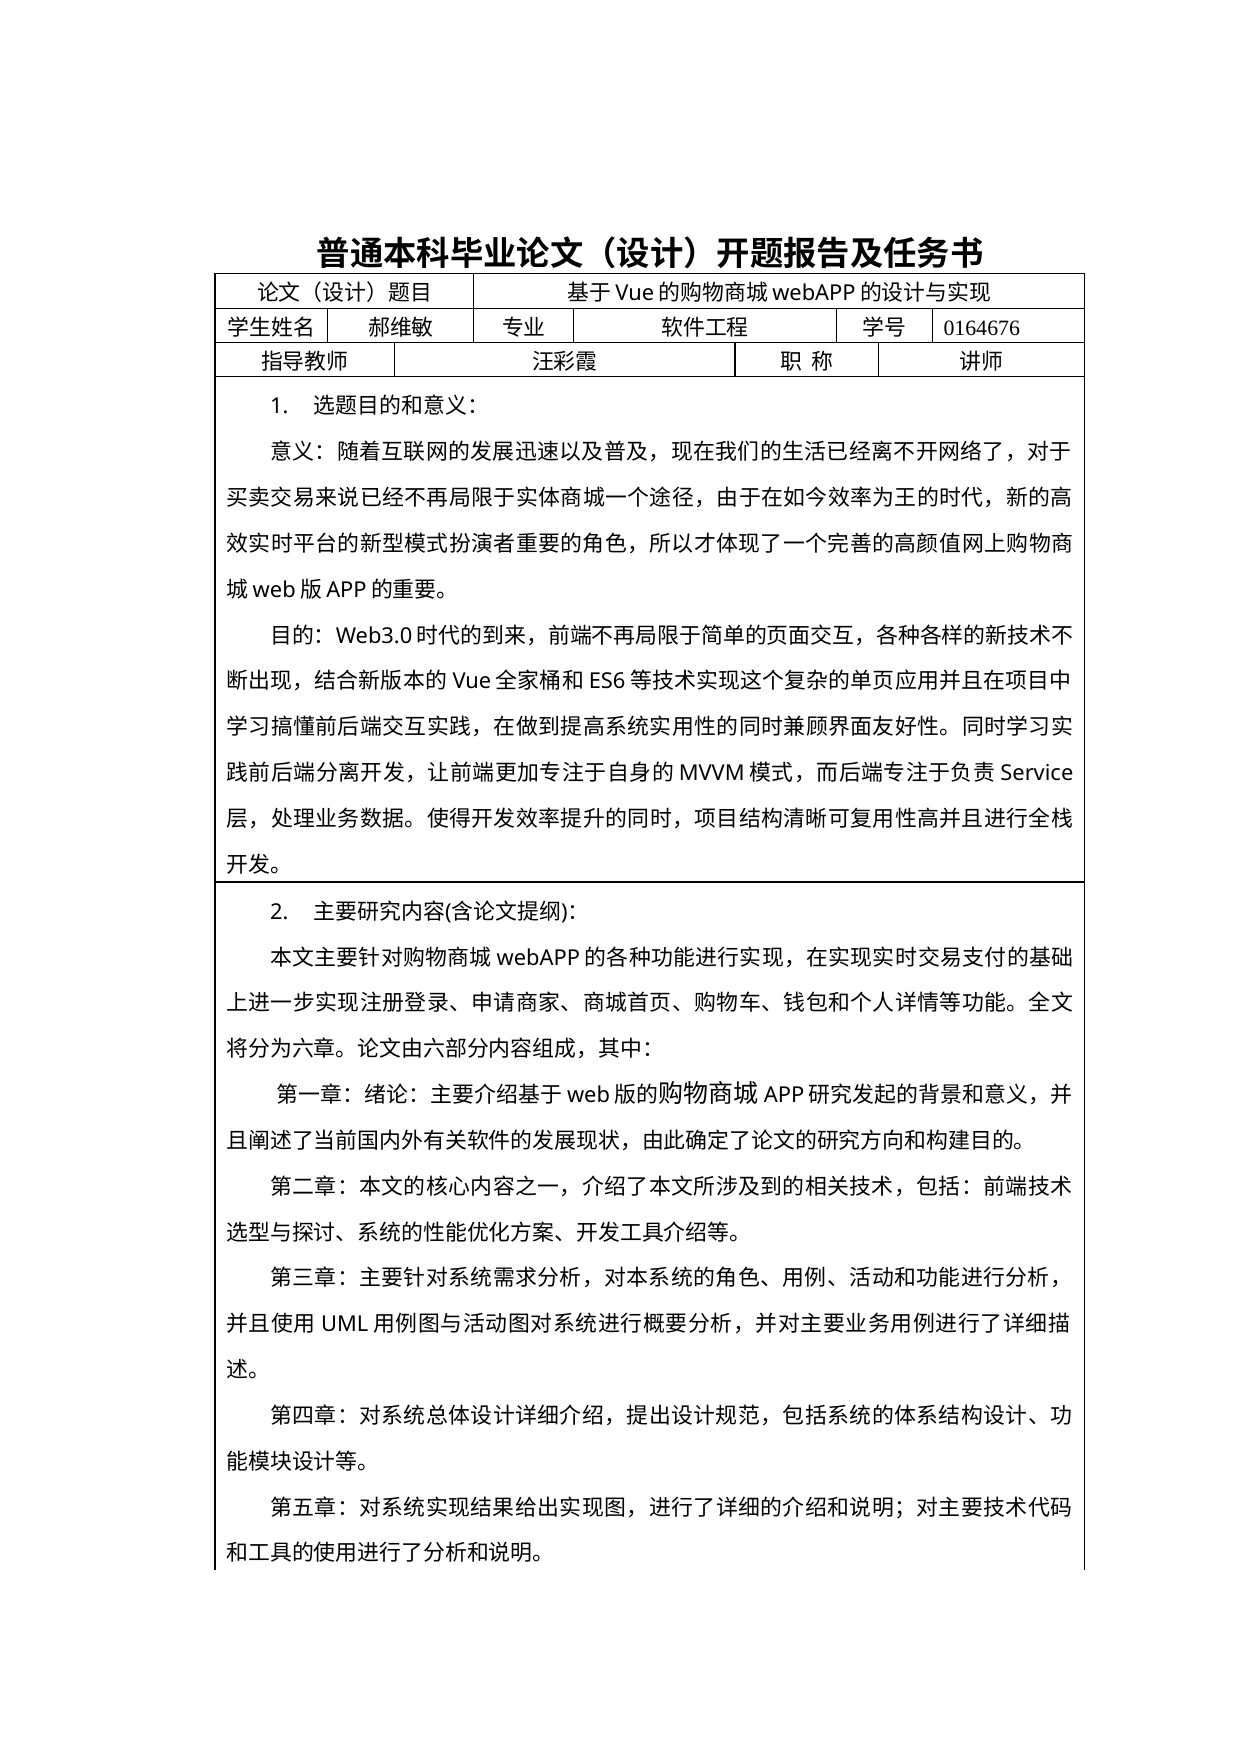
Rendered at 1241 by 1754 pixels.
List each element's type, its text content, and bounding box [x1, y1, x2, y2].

table_cell 学生姓名 [216, 309, 327, 342]
table_cell 选题目的和意义： 意义：随着互联网的发展迅速以及普及，现在我们的生活已经离不开网络了，对于买卖交易来说已经不再局限于实体商城一个途径，由于在如今效率为王的时代，新的高效实时平台的新型模式扮演者重要的角色，所以才体现了一个完善的高颜值网上购物商城web版APP的重要。 目的：Web3.0时代的到来，前端不再局限于简单的页面交互，各种各样的新技术不断出现，结合新版本的Vue全家桶和ES6等技术实现这个复杂的单页应用并且在项目中学习搞懂前后端交互实践，在做到提高系统实用性的同时兼顾界面友好性。同时学习实践前后端分离开发，让前端更加专注于自身的MVVM模式，而后端专注于负责Service层，处理业务数据。使得开发效率提升的同时，项目结构清晰可复用性高并且进行全栈开发。 [216, 377, 1084, 881]
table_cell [216, 883, 1084, 1570]
table_cell 0164676 [933, 309, 1084, 342]
table_header 基于Vue的购物商城webAPP的设计与实现 [474, 274, 1084, 307]
table_header 论文（设计）题目 [216, 274, 473, 307]
table_cell 学号 [837, 309, 932, 342]
table_cell 汪彩霞 [395, 343, 734, 376]
table_cell 专业 [474, 309, 573, 342]
table_cell 讲师 [879, 343, 1084, 376]
text 普通本科毕业论文（设计）开题报告及任务书 [236, 236, 1063, 273]
table_cell 职 称 [736, 343, 878, 376]
table_cell 指导教师 [216, 343, 394, 376]
table_cell 郝维敏 [328, 309, 473, 342]
table_cell 软件工程 [574, 309, 836, 342]
